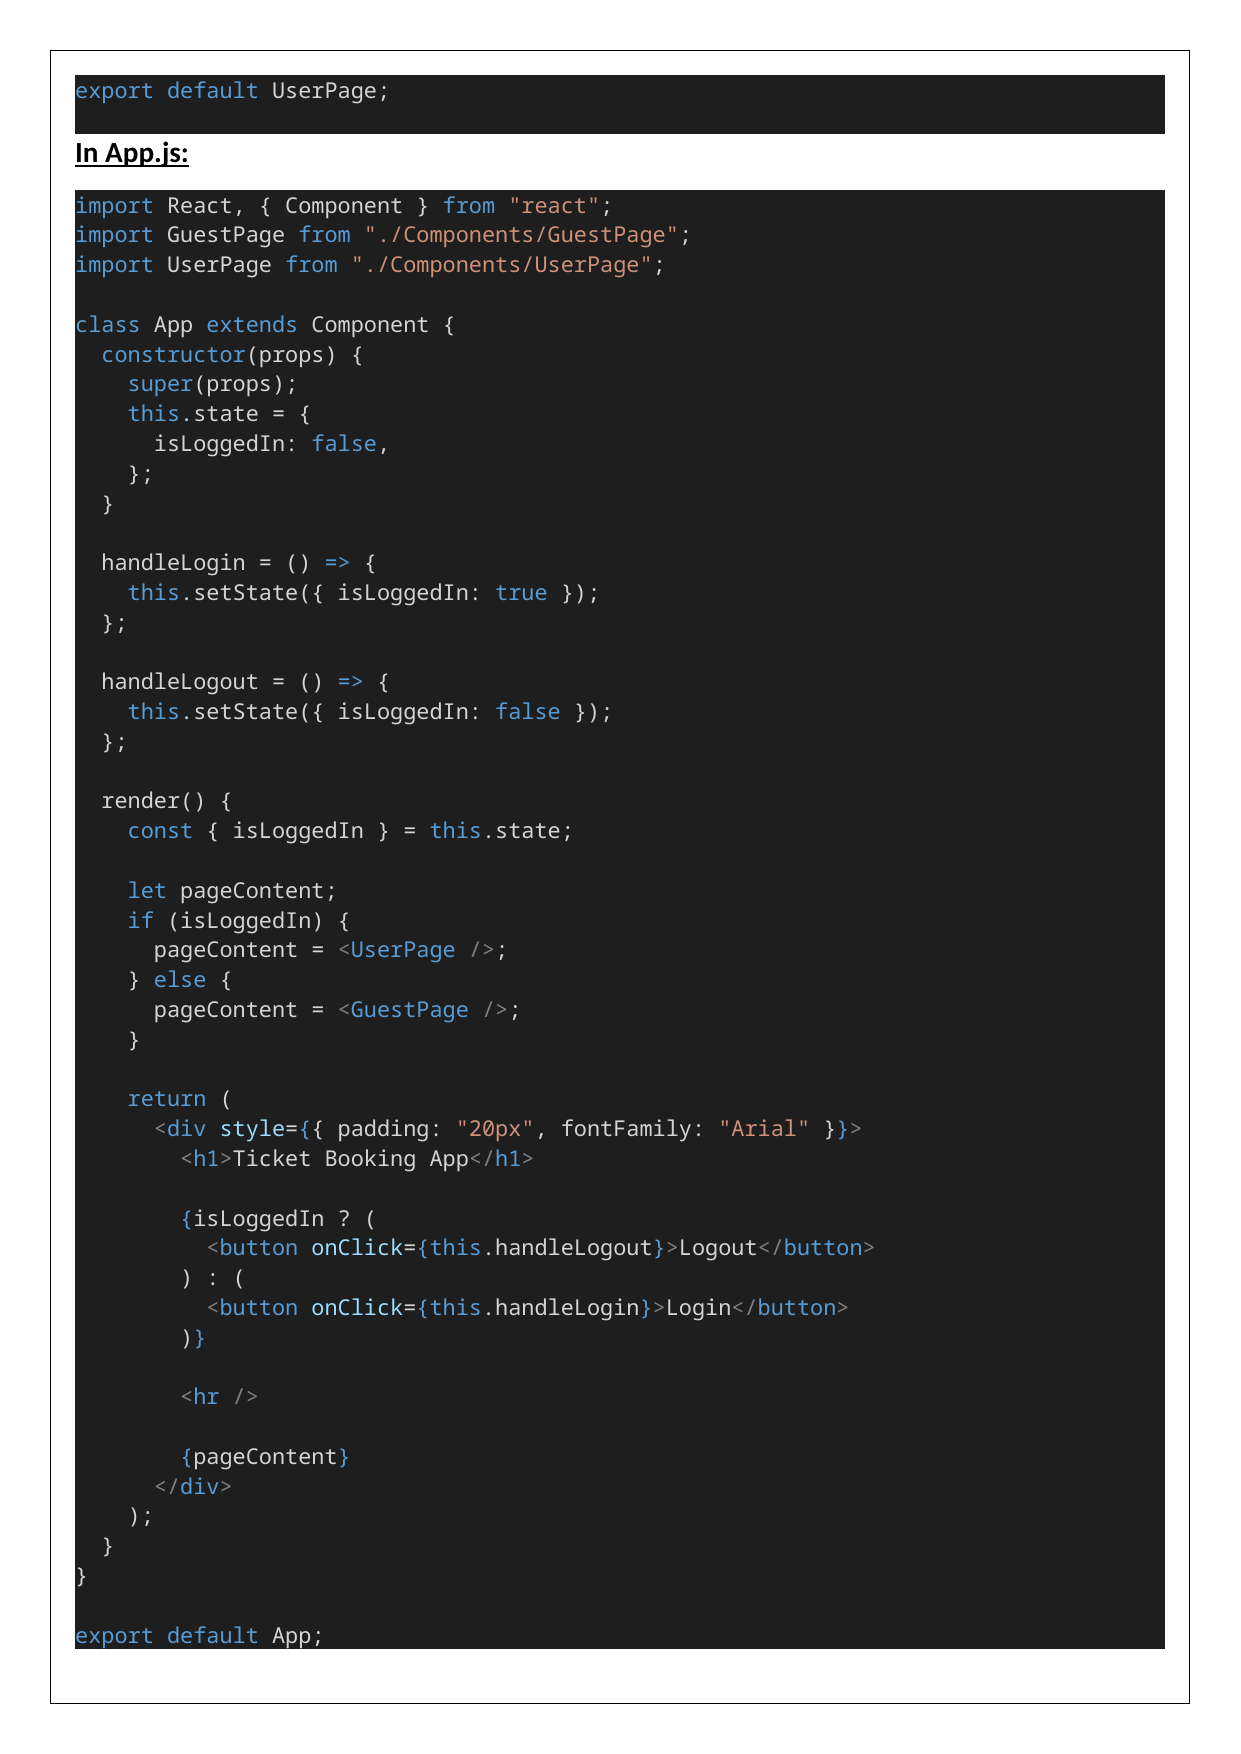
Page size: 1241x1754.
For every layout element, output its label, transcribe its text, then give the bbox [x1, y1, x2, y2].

text <h1>Ticket Booking App</h1> [75, 1143, 1165, 1173]
text } [75, 1530, 1165, 1560]
text {pageContent} [75, 1441, 1165, 1471]
text }; [75, 726, 1165, 756]
text <div style={{ padding: "20px", fontFamily: "Arial" }}> [75, 1113, 1165, 1143]
text } [75, 1560, 1165, 1590]
text render() { [75, 786, 1165, 815]
text constructor(props) { [75, 339, 1165, 368]
text handleLogout = () => { [75, 666, 1165, 696]
text <button onClick={this.handleLogout}>Logout</button> [75, 1232, 1165, 1262]
text }; [75, 458, 1165, 488]
text const { isLoggedIn } = this.state; [75, 815, 1165, 845]
text </div> [75, 1471, 1165, 1501]
text import React, { Component } from "react"; [75, 190, 1165, 219]
text import UserPage from "./Components/UserPage"; [75, 249, 1165, 279]
text isLoggedIn: false, [75, 428, 1165, 458]
text if (isLoggedIn) { [75, 905, 1165, 934]
text }; [75, 607, 1165, 637]
text return ( [75, 1083, 1165, 1113]
text pageContent = <GuestPage />; [75, 994, 1165, 1024]
text this.state = { [75, 398, 1165, 428]
text super(props); [75, 368, 1165, 398]
text let pageContent; [75, 875, 1165, 905]
text In App.js: [75, 134, 1165, 170]
text } [75, 488, 1165, 517]
text <hr /> [75, 1381, 1165, 1411]
text ) : ( [75, 1262, 1165, 1292]
text <button onClick={this.handleLogin}>Login</button> [75, 1292, 1165, 1322]
text this.setState({ isLoggedIn: true }); [75, 577, 1165, 607]
text import GuestPage from "./Components/GuestPage"; [75, 219, 1165, 249]
text {isLoggedIn ? ( [75, 1203, 1165, 1232]
text class App extends Component { [75, 309, 1165, 339]
text } else { [75, 964, 1165, 994]
text handleLogin = () => { [75, 547, 1165, 577]
text ); [75, 1501, 1165, 1530]
text )} [75, 1322, 1165, 1352]
text export default UserPage; [75, 75, 1165, 105]
text } [75, 1024, 1165, 1054]
text pageContent = <UserPage />; [75, 934, 1165, 964]
text this.setState({ isLoggedIn: false }); [75, 696, 1165, 726]
text export default App; [75, 1620, 1165, 1649]
